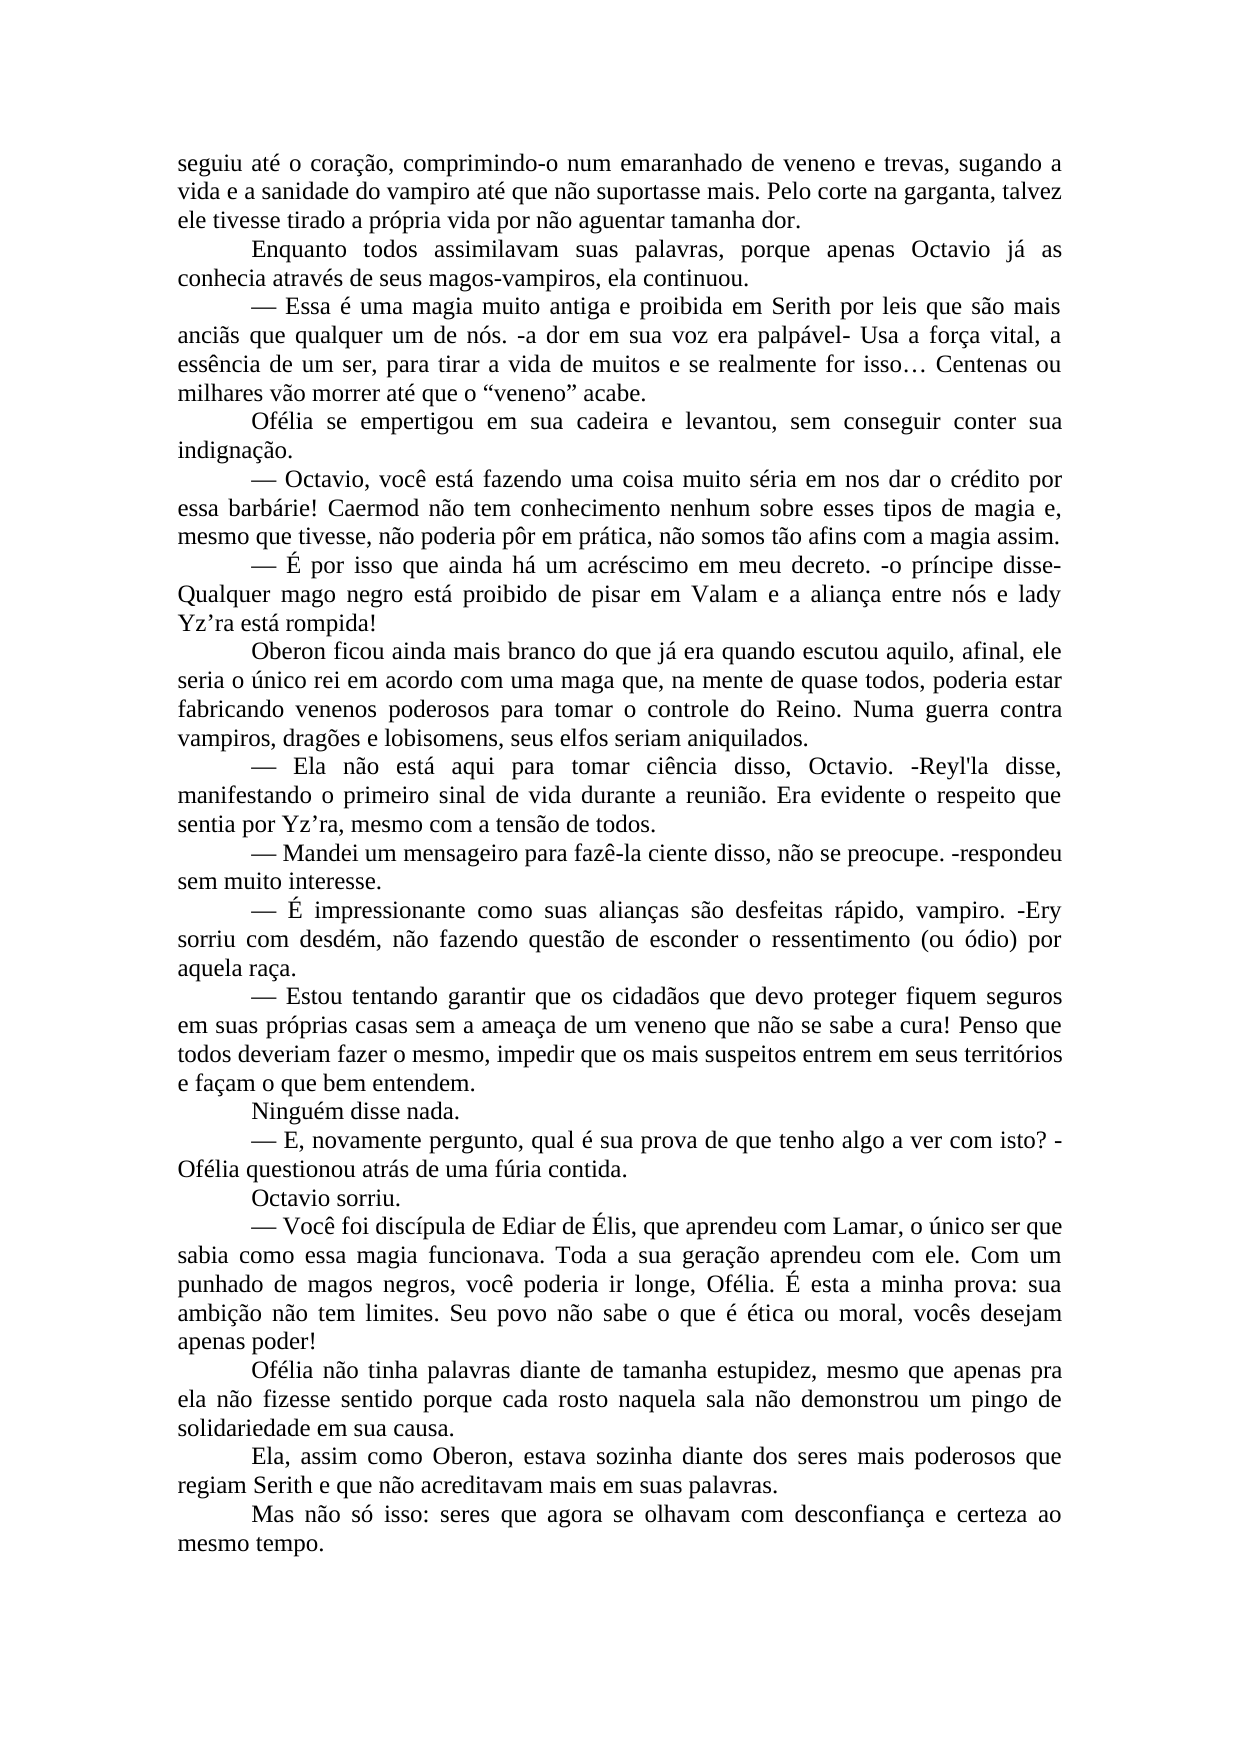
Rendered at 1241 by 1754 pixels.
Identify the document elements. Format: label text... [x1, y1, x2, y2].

text — Mandei um mensageiro para fazê-la ciente disso, não se preocupe. -respondeu sem muito interesse. [177, 838, 1063, 895]
text Mas não só isso: seres que agora se olhavam com desconfiança e certeza ao mesmo tempo. [177, 1499, 1063, 1556]
text Enquanto todos assimilavam suas palavras, porque apenas Octavio já as conhecia através de seus magos-vampiros, ela continuou. [177, 234, 1063, 291]
text — Ela não está aqui para tomar ciência disso, Octavio. -Reyl'la disse, manifestando o primeiro sinal de vida durante a reunião. Era evidente o respeito que sentia por Yz’ra, mesmo com a tensão de todos. [177, 751, 1063, 838]
text — E, novamente pergunto, qual é sua prova de que tenho algo a ver com isto? -Ofélia questionou atrás de uma fúria contida. [177, 1125, 1063, 1183]
text — Octavio, você está fazendo uma coisa muito séria em nos dar o crédito por essa barbárie! Caermod não tem conhecimento nenhum sobre esses tipos de magia e, mesmo que tivesse, não poderia pôr em prática, não somos tão afins com a magia assim. [177, 464, 1063, 550]
text — Você foi discípula de Ediar de Élis, que aprendeu com Lamar, o único ser que sabia como essa magia funcionava. Toda a sua geração aprendeu com ele. Com um punhado de magos negros, você poderia ir longe, Ofélia. É esta a minha prova: sua ambição não tem limites. Seu povo não sabe o que é ética ou moral, vocês desejam apenas poder! [177, 1211, 1063, 1355]
text Oberon ficou ainda mais branco do que já era quando escutou aquilo, afinal, ele seria o único rei em acordo com uma maga que, na mente de quase todos, poderia estar fabricando venenos poderosos para tomar o controle do Reino. Numa guerra contra vampiros, dragões e lobisomens, seus elfos seriam aniquilados. [177, 636, 1063, 751]
text Ninguém disse nada. [177, 1096, 1063, 1125]
text Ofélia não tinha palavras diante de tamanha estupidez, mesmo que apenas pra ela não fizesse sentido porque cada rosto naquela sala não demonstrou um pingo de solidariedade em sua causa. [177, 1355, 1063, 1441]
text — É por isso que ainda há um acréscimo em meu decreto. -o príncipe disse- Qualquer mago negro está proibido de pisar em Valam e a aliança entre nós e lady Yz’ra está rompida! [177, 550, 1063, 636]
text Ofélia se empertigou em sua cadeira e levantou, sem conseguir conter sua indignação. [177, 406, 1063, 464]
text — É impressionante como suas alianças são desfeitas rápido, vampiro. -Ery sorriu com desdém, não fazendo questão de esconder o ressentimento (ou ódio) por aquela raça. [177, 895, 1063, 981]
text — Estou tentando garantir que os cidadãos que devo proteger fiquem seguros em suas próprias casas sem a ameaça de um veneno que não se sabe a cura! Penso que todos deveriam fazer o mesmo, impedir que os mais suspeitos entrem em seus territórios e façam o que bem entendem. [177, 981, 1063, 1096]
text Ela, assim como Oberon, estava sozinha diante dos seres mais poderosos que regiam Serith e que não acreditavam mais em suas palavras. [177, 1441, 1063, 1499]
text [177, 148, 1063, 234]
text Octavio sorriu. [177, 1183, 1063, 1211]
text — Essa é uma magia muito antiga e proibida em Serith por leis que são mais anciãs que qualquer um de nós. -a dor em sua voz era palpável- Usa a força vital, a essência de um ser, para tirar a vida de muitos e se realmente for isso… Centenas ou milhares vão morrer até que o “veneno” acabe. [177, 291, 1063, 406]
